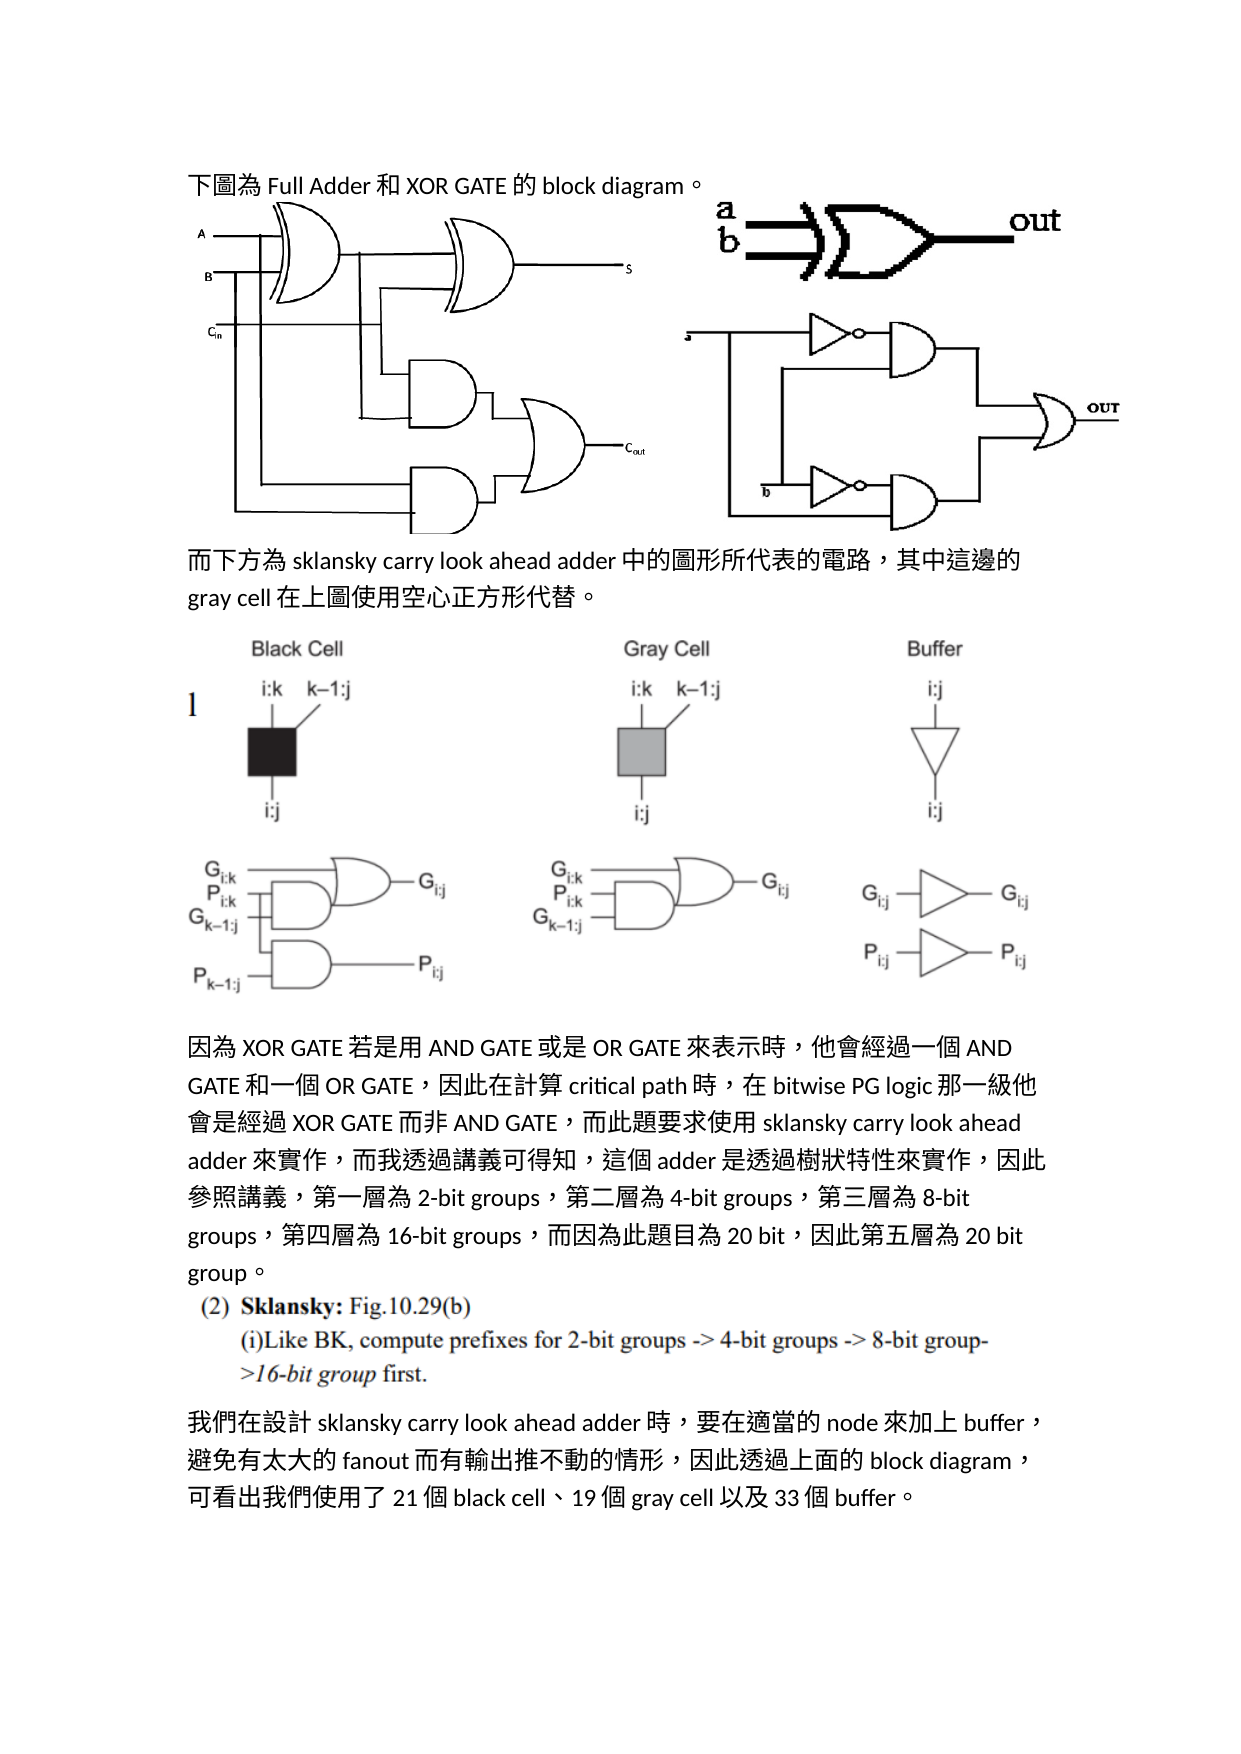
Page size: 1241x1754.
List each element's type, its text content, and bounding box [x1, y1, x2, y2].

text 而下方為sklansky carry look ahead adder中的圖形所代表的電路，其中這邊的gray cell在上圖使用空心正方形代替。 [187, 539, 1053, 614]
text 因為XOR GATE若是用AND GATE或是OR GATE來表示時，他會經過一個AND GATE和一個OR GATE，因此在計算critical path時，在bitwise PG logic那一級他會是經過XOR GATE而非AND GATE，而此題要求使用sklansky carry look ahead adder來實作，而我透過講義可得知，這個adder是透過樹狀特性來實作，因此參照講義，第一層為2-bit groups，第二層為4-bit groups，第三層為8-bit groups，第四層為16-bit groups，而因為此題目為20 bit，因此第五層為20 bit group。 [187, 1027, 1053, 1289]
picture [187, 1289, 1053, 1398]
text 我們在設計sklansky carry look ahead adder時，要在適當的node來加上buffer，避免有太大的fanout而有輸出推不動的情形，因此透過上面的block diagram，可看出我們使用了21個black cell、19個gray cell以及33個buffer。 [187, 1402, 1053, 1514]
picture [187, 614, 1053, 1008]
picture [187, 202, 670, 534]
picture [682, 200, 1121, 532]
